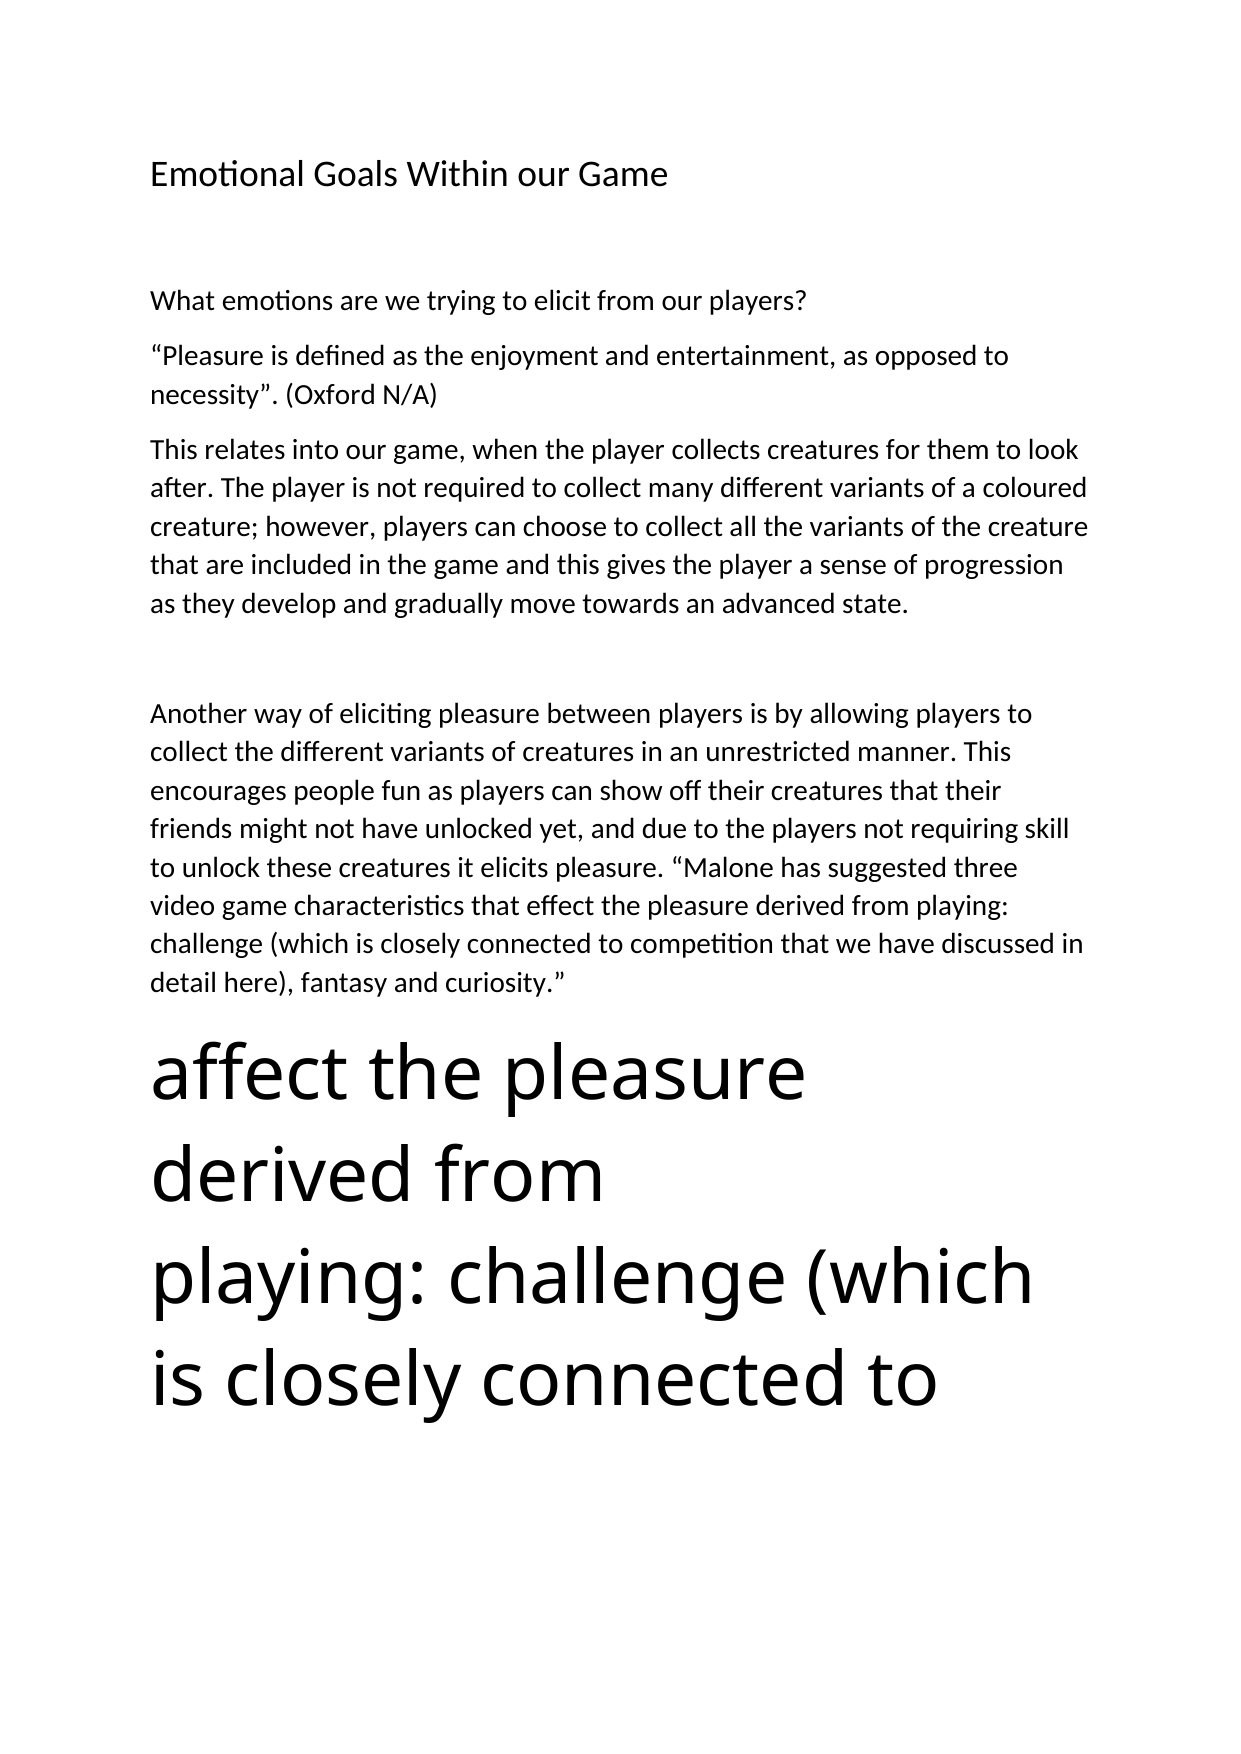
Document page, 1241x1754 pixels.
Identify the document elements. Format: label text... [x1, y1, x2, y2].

text “Pleasure is defined as the enjoyment and entertainment, as opposed to necessity”. (Oxford N/A) [150, 337, 1090, 411]
text Emotional Goals Within our Game [150, 150, 1090, 196]
text affect the pleasure derived from [150, 1019, 1090, 1223]
text What emotions are we trying to elicit from our players? [150, 282, 1090, 318]
text This relates into our game, when the player collects creatures for them to look after. The player is not required to collect many different variants of a coloured creature; however, players can choose to collect all the variants of the creature that are included in the game and this gives the player a sense of progression as they develop and gradually move towards an advanced state. [150, 431, 1090, 620]
text Another way of eliciting pleasure between players is by allowing players to collect the different variants of creatures in an unrestricted manner. This encourages people fun as players can show off their creatures that their friends might not have unlocked yet, and due to the players not requiring skill to unlock these creatures it elicits pleasure. “Malone has suggested three video game characteristics that effect the pleasure derived from playing: challenge (which is closely connected to competition that we have discussed in detail here), fantasy and curiosity.” [150, 695, 1090, 999]
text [150, 1223, 1090, 1428]
